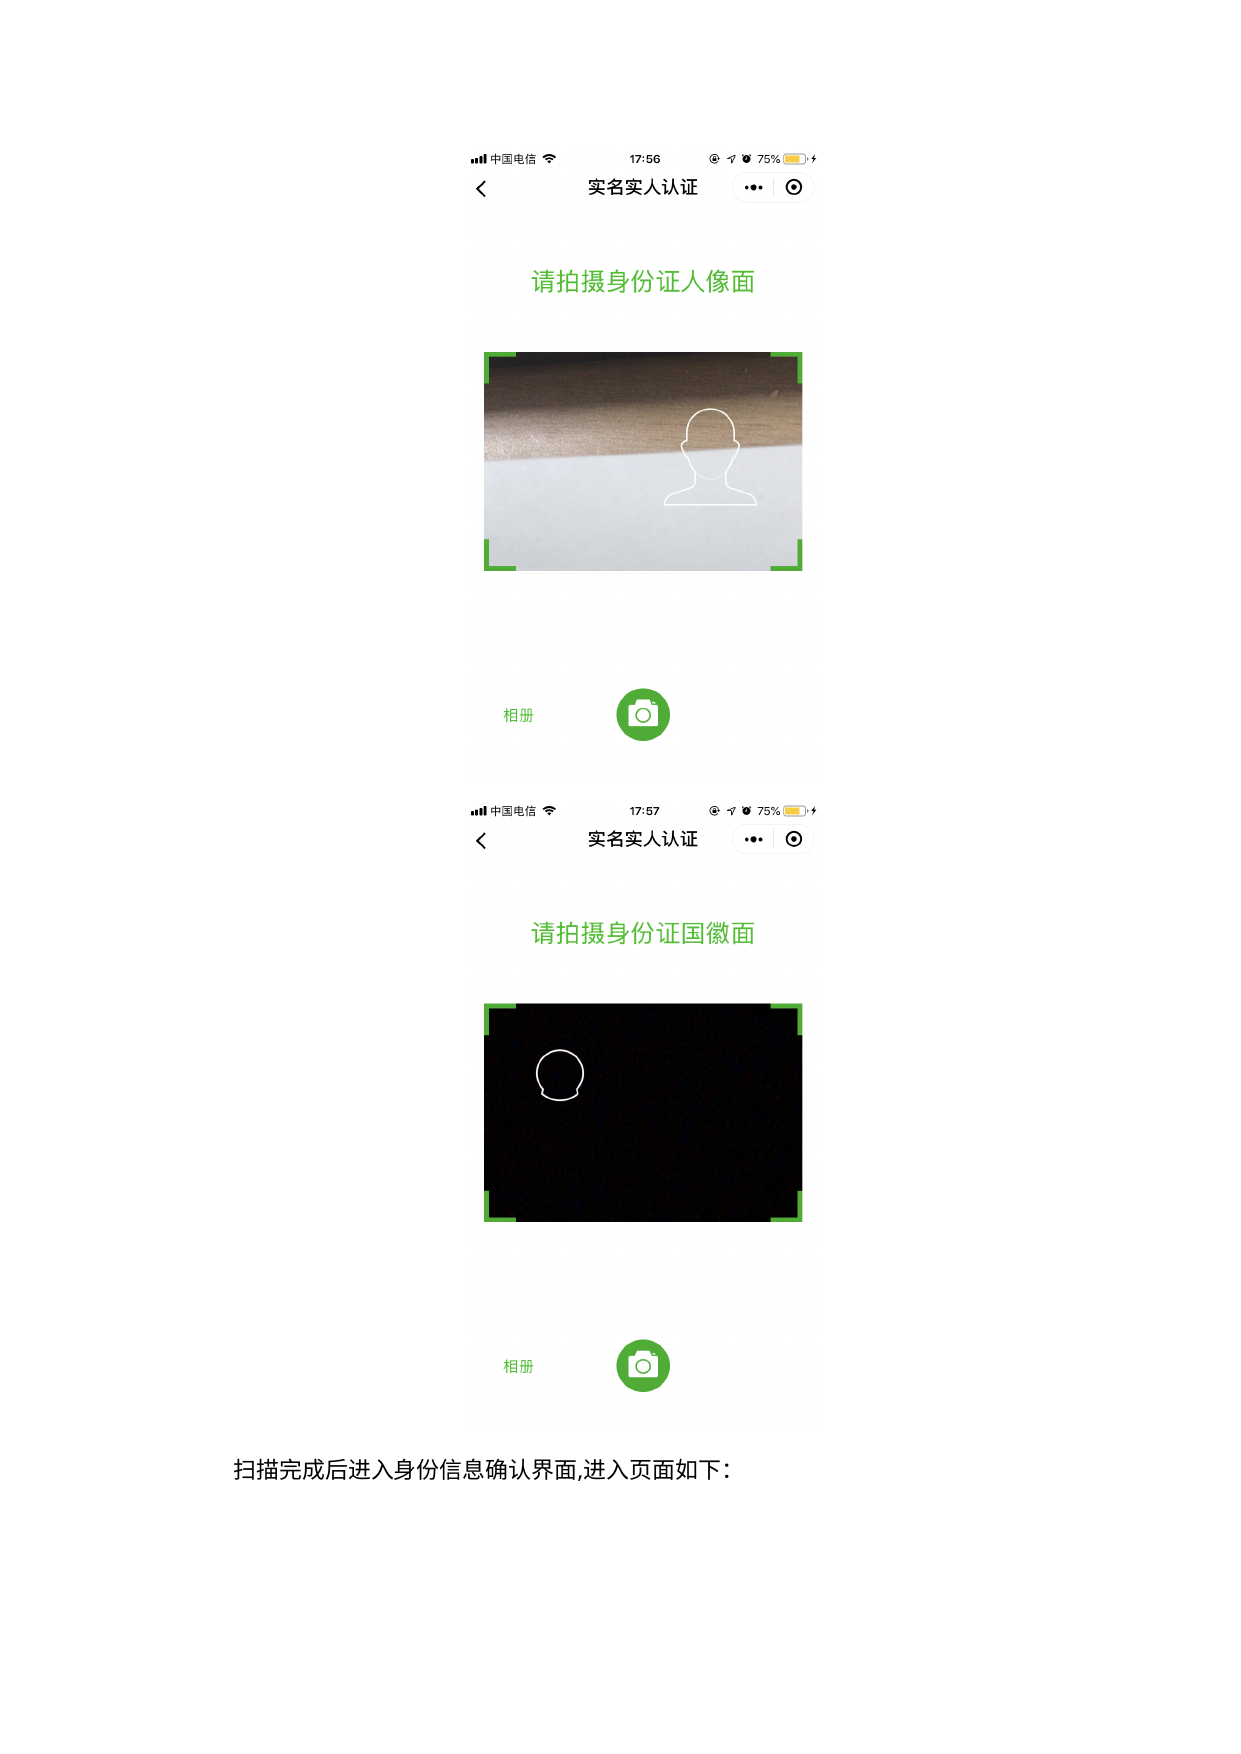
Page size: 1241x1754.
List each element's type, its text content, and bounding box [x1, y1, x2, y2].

text 扫描完成后进入身份信息确认界面,进入页面如下： [187, 1452, 1053, 1486]
picture [465, 150, 821, 781]
picture [465, 801, 821, 1432]
